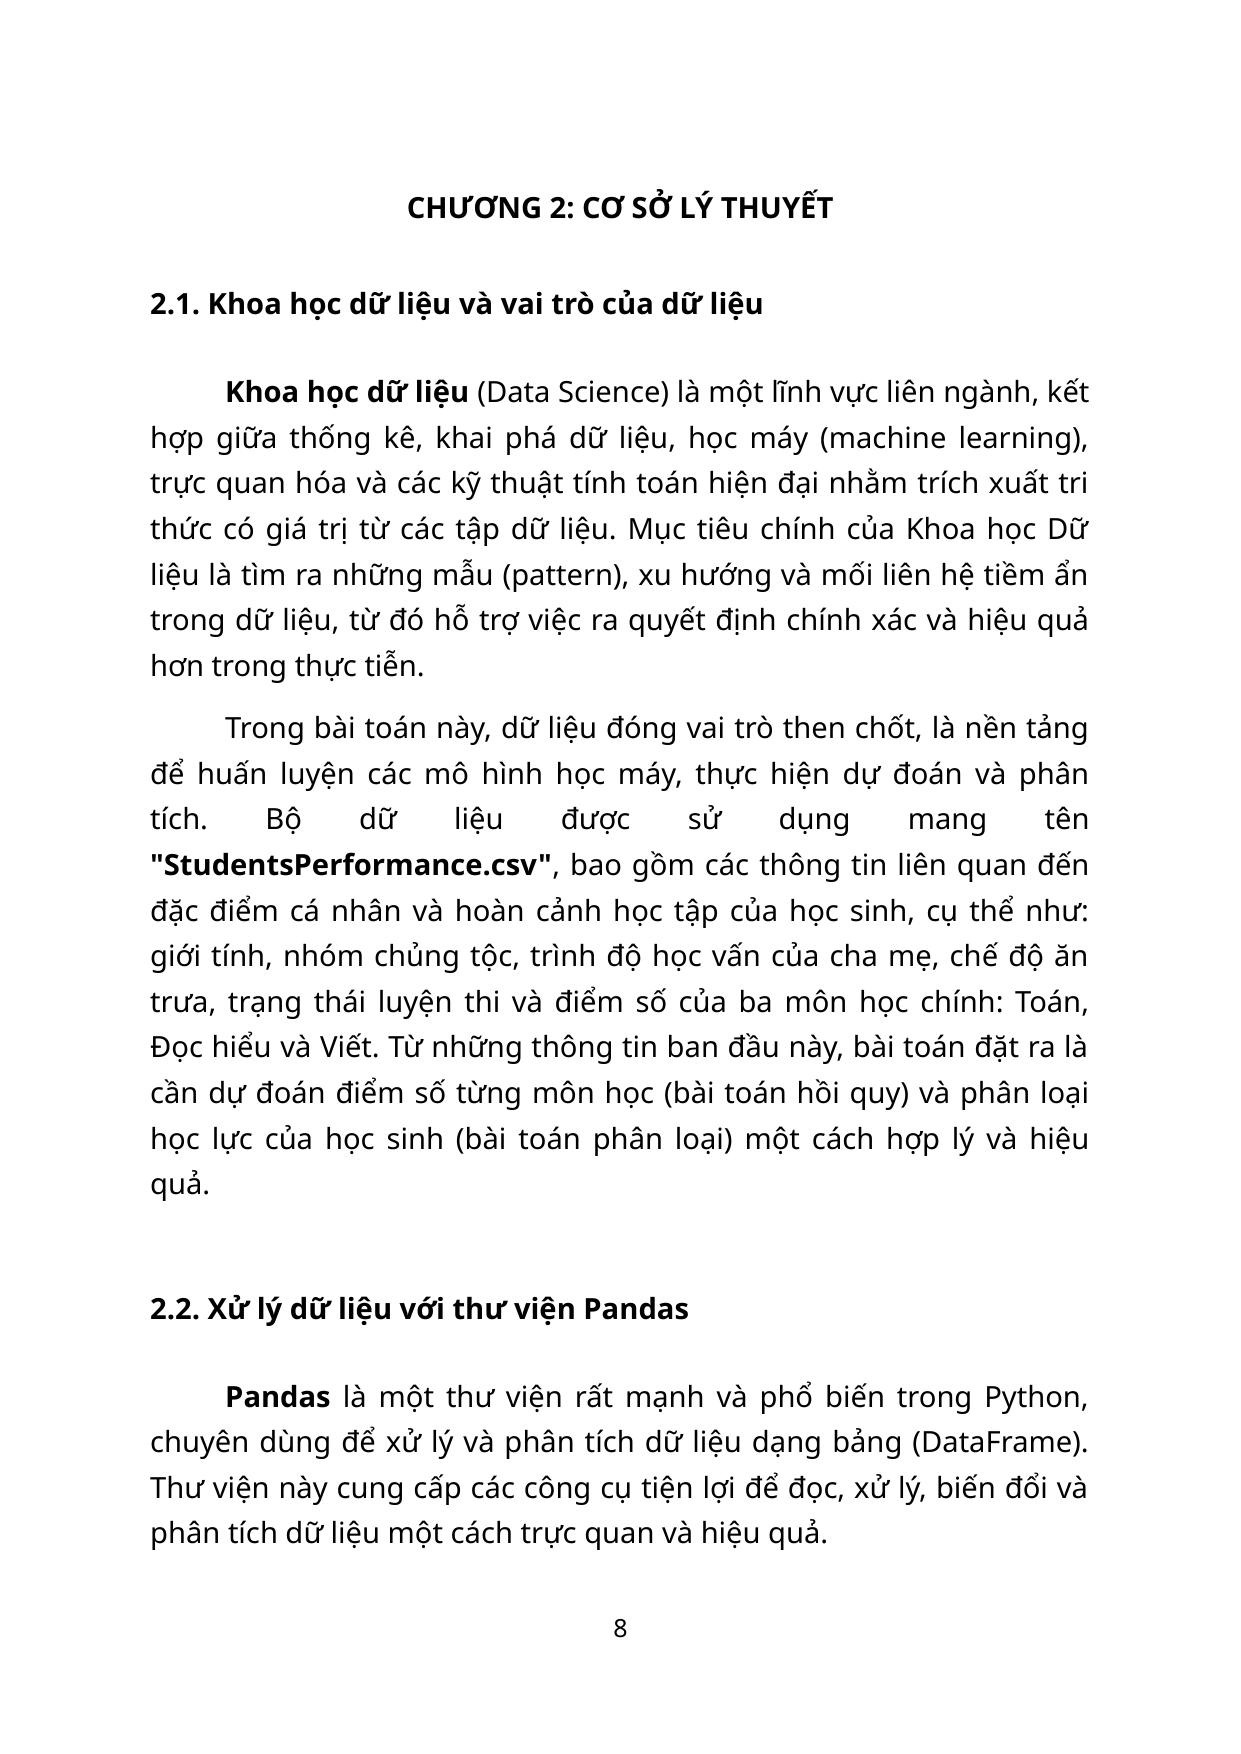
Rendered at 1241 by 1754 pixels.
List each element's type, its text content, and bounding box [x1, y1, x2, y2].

subtitle 2.2. Xử lý dữ liệu với thư viện Pandas [150, 1288, 1090, 1328]
subtitle 2.1. Khoa học dữ liệu và vai trò của dữ liệu [150, 283, 1090, 323]
text Trong bài toán này, dữ liệu đóng vai trò then chốt, là nền tảng để huấn luyện các mô hình học máy, thực hiện dự đoán và phân tích. Bộ dữ liệu được sử dụng mang tên "StudentsPerformance.csv", bao gồm các thông tin liên quan đến đặc điểm cá nhân và hoàn cảnh học tập của học sinh, cụ thể như: giới tính, nhóm chủng tộc, trình độ học vấn của cha mẹ, chế độ ăn trưa, trạng thái luyện thi và điểm số của ba môn học chính: Toán, Đọc hiểu và Viết. Từ những thông tin ban đầu này, bài toán đặt ra là cần dự đoán điểm số từng môn học (bài toán hồi quy) và phân loại học lực của học sinh (bài toán phân loại) một cách hợp lý và hiệu quả. [150, 707, 1090, 1203]
subtitle CHƯƠNG 2: CƠ SỞ LÝ THUYẾT [150, 187, 1090, 227]
text Pandas là một thư viện rất mạnh và phổ biến trong Python, chuyên dùng để xử lý và phân tích dữ liệu dạng bảng (DataFrame). Thư viện này cung cấp các công cụ tiện lợi để đọc, xử lý, biến đổi và phân tích dữ liệu một cách trực quan và hiệu quả. [150, 1376, 1090, 1552]
text Khoa học dữ liệu (Data Science) là một lĩnh vực liên ngành, kết hợp giữa thống kê, khai phá dữ liệu, học máy (machine learning), trực quan hóa và các kỹ thuật tính toán hiện đại nhằm trích xuất tri thức có giá trị từ các tập dữ liệu. Mục tiêu chính của Khoa học Dữ liệu là tìm ra những mẫu (pattern), xu hướng và mối liên hệ tiềm ẩn trong dữ liệu, từ đó hỗ trợ việc ra quyết định chính xác và hiệu quả hơn trong thực tiễn. [150, 371, 1090, 685]
